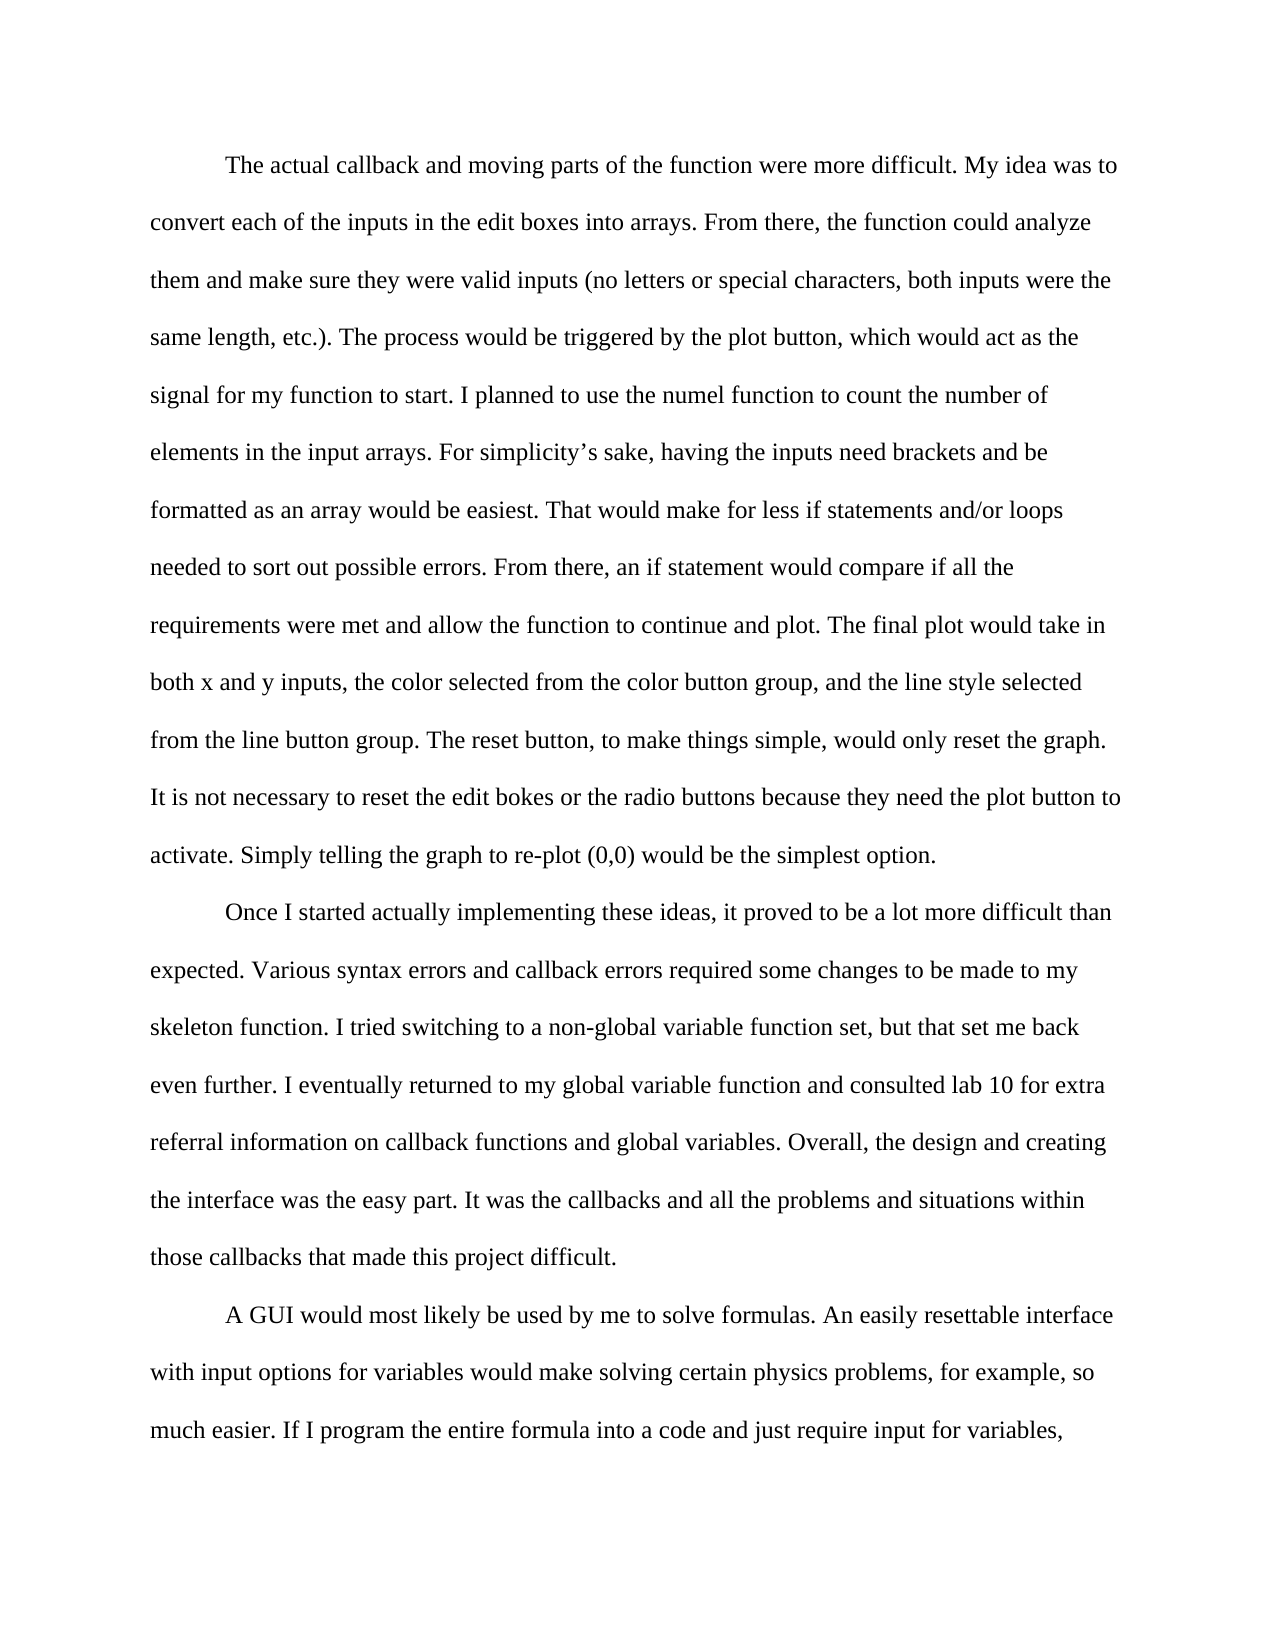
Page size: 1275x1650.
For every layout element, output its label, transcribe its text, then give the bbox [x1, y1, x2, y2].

text Once I started actually implementing these ideas, it proved to be a lot more difficult than expected. Various syntax errors and callback errors required some changes to be made to my skeleton function. I tried switching to a non-global variable function set, but that set me back even further. I eventually returned to my global variable function and consulted lab 10 for extra referral information on callback functions and global variables. Overall, the design and creating the interface was the easy part. It was the callbacks and all the problems and situations within those callbacks that made this project difficult. [150, 897, 1125, 1271]
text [150, 1300, 1125, 1444]
text The actual callback and moving parts of the function were more difficult. My idea was to convert each of the inputs in the edit boxes into arrays. From there, the function could analyze them and make sure they were valid inputs (no letters or special characters, both inputs were the same length, etc.). The process would be triggered by the plot button, which would act as the signal for my function to start. I planned to use the numel function to count the number of elements in the input arrays. For simplicity’s sake, having the inputs need brackets and be formatted as an array would be easiest. That would make for less if statements and/or loops needed to sort out possible errors. From there, an if statement would compare if all the requirements were met and allow the function to continue and plot. The final plot would take in both x and y inputs, the color selected from the color button group, and the line style selected from the line button group. The reset button, to make things simple, would only reset the graph. It is not necessary to reset the edit bokes or the radio buttons because they need the plot button to activate. Simply telling the graph to re-plot (0,0) would be the simplest option. [150, 150, 1125, 869]
